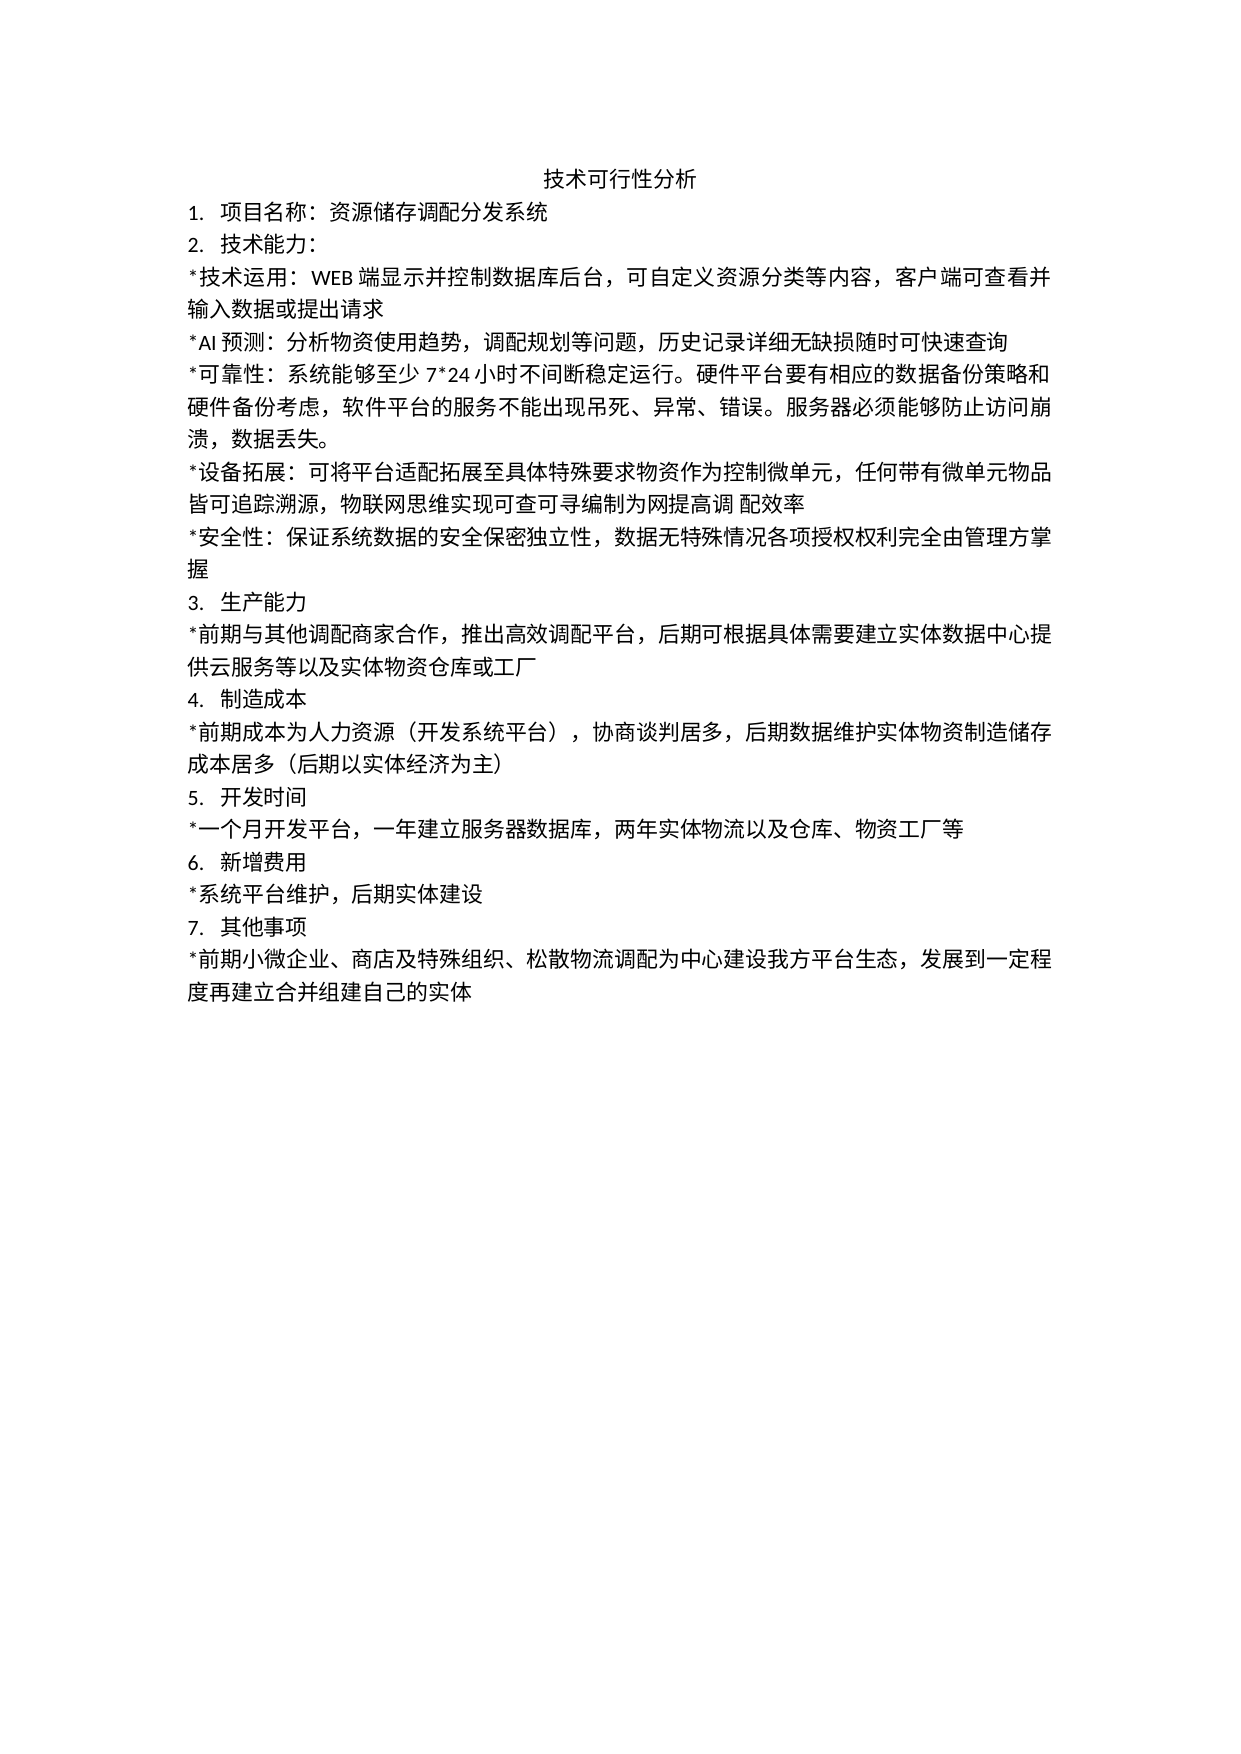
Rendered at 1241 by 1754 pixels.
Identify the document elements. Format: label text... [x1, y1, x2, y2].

list 生产能力 [187, 584, 1053, 617]
list 技术能力： [187, 227, 1053, 259]
list 新增费用 [187, 844, 1053, 877]
list *系统平台维护，后期实体建设 [187, 877, 1053, 909]
list *可靠性：系统能够至少7*24小时不间断稳定运行。硬件平台要有相应的数据备份策略和硬件备份考虑，软件平台的服务不能出现吊死、异常、错误。服务器必须能够防止访问崩溃，数据丢失。 [187, 357, 1053, 454]
list 项目名称：资源储存调配分发系统 [187, 194, 1053, 227]
list 其他事项 [187, 909, 1053, 942]
list *AI预测：分析物资使用趋势，调配规划等问题，历史记录详细无缺损随时可快速查询 [187, 324, 1053, 357]
list *前期与其他调配商家合作，推出高效调配平台，后期可根据具体需要建立实体数据中心提供云服务等以及实体物资仓库或工厂 [187, 617, 1053, 682]
list *一个月开发平台，一年建立服务器数据库，两年实体物流以及仓库、物资工厂等 [187, 812, 1053, 844]
list *技术运用：WEB端显示并控制数据库后台，可自定义资源分类等内容，客户端可查看并输入数据或提出请求 [187, 259, 1053, 324]
list 开发时间 [187, 779, 1053, 812]
list *前期小微企业、商店及特殊组织、松散物流调配为中心建设我方平台生态，发展到一定程度再建立合并组建自己的实体 [187, 942, 1053, 1007]
list *安全性：保证系统数据的安全保密独立性，数据无特殊情况各项授权权利完全由管理方掌握 [187, 519, 1053, 584]
text 技术可行性分析 [187, 162, 1053, 194]
list *设备拓展：可将平台适配拓展至具体特殊要求物资作为控制微单元，任何带有微单元物品皆可追踪溯源，物联网思维实现可查可寻编制为网提高调 配效率 [187, 454, 1053, 519]
list *前期成本为人力资源（开发系统平台），协商谈判居多，后期数据维护实体物资制造储存成本居多（后期以实体经济为主） [187, 714, 1053, 779]
list 制造成本 [187, 682, 1053, 714]
